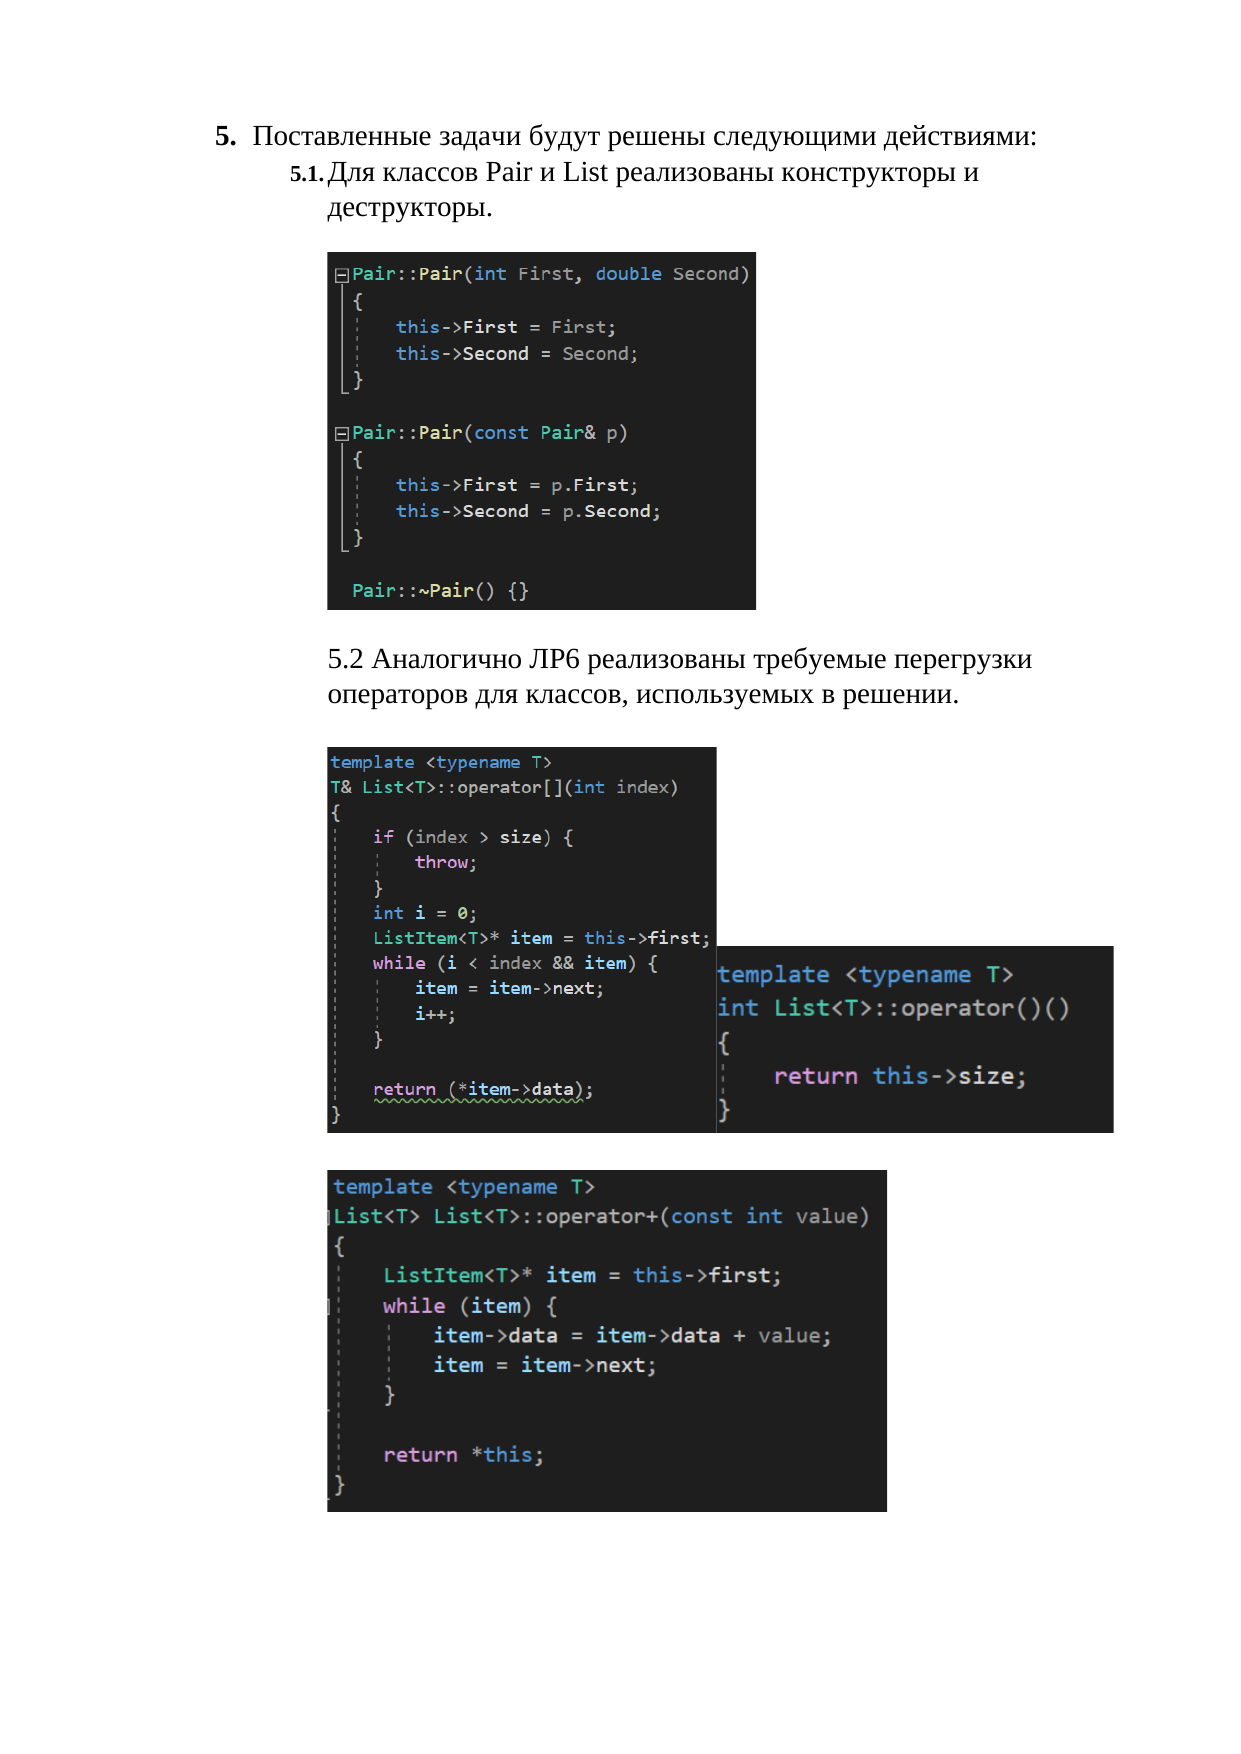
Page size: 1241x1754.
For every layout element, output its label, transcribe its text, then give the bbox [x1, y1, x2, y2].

picture [327, 747, 1114, 1133]
list 5.2 Аналогично ЛР6 реализованы требуемые перегрузки операторов для классов, используемых в решении. [327, 641, 1152, 710]
picture [327, 1170, 888, 1512]
list Поставленные задачи будут решены следующими действиями: [215, 118, 1152, 152]
picture [327, 252, 757, 610]
